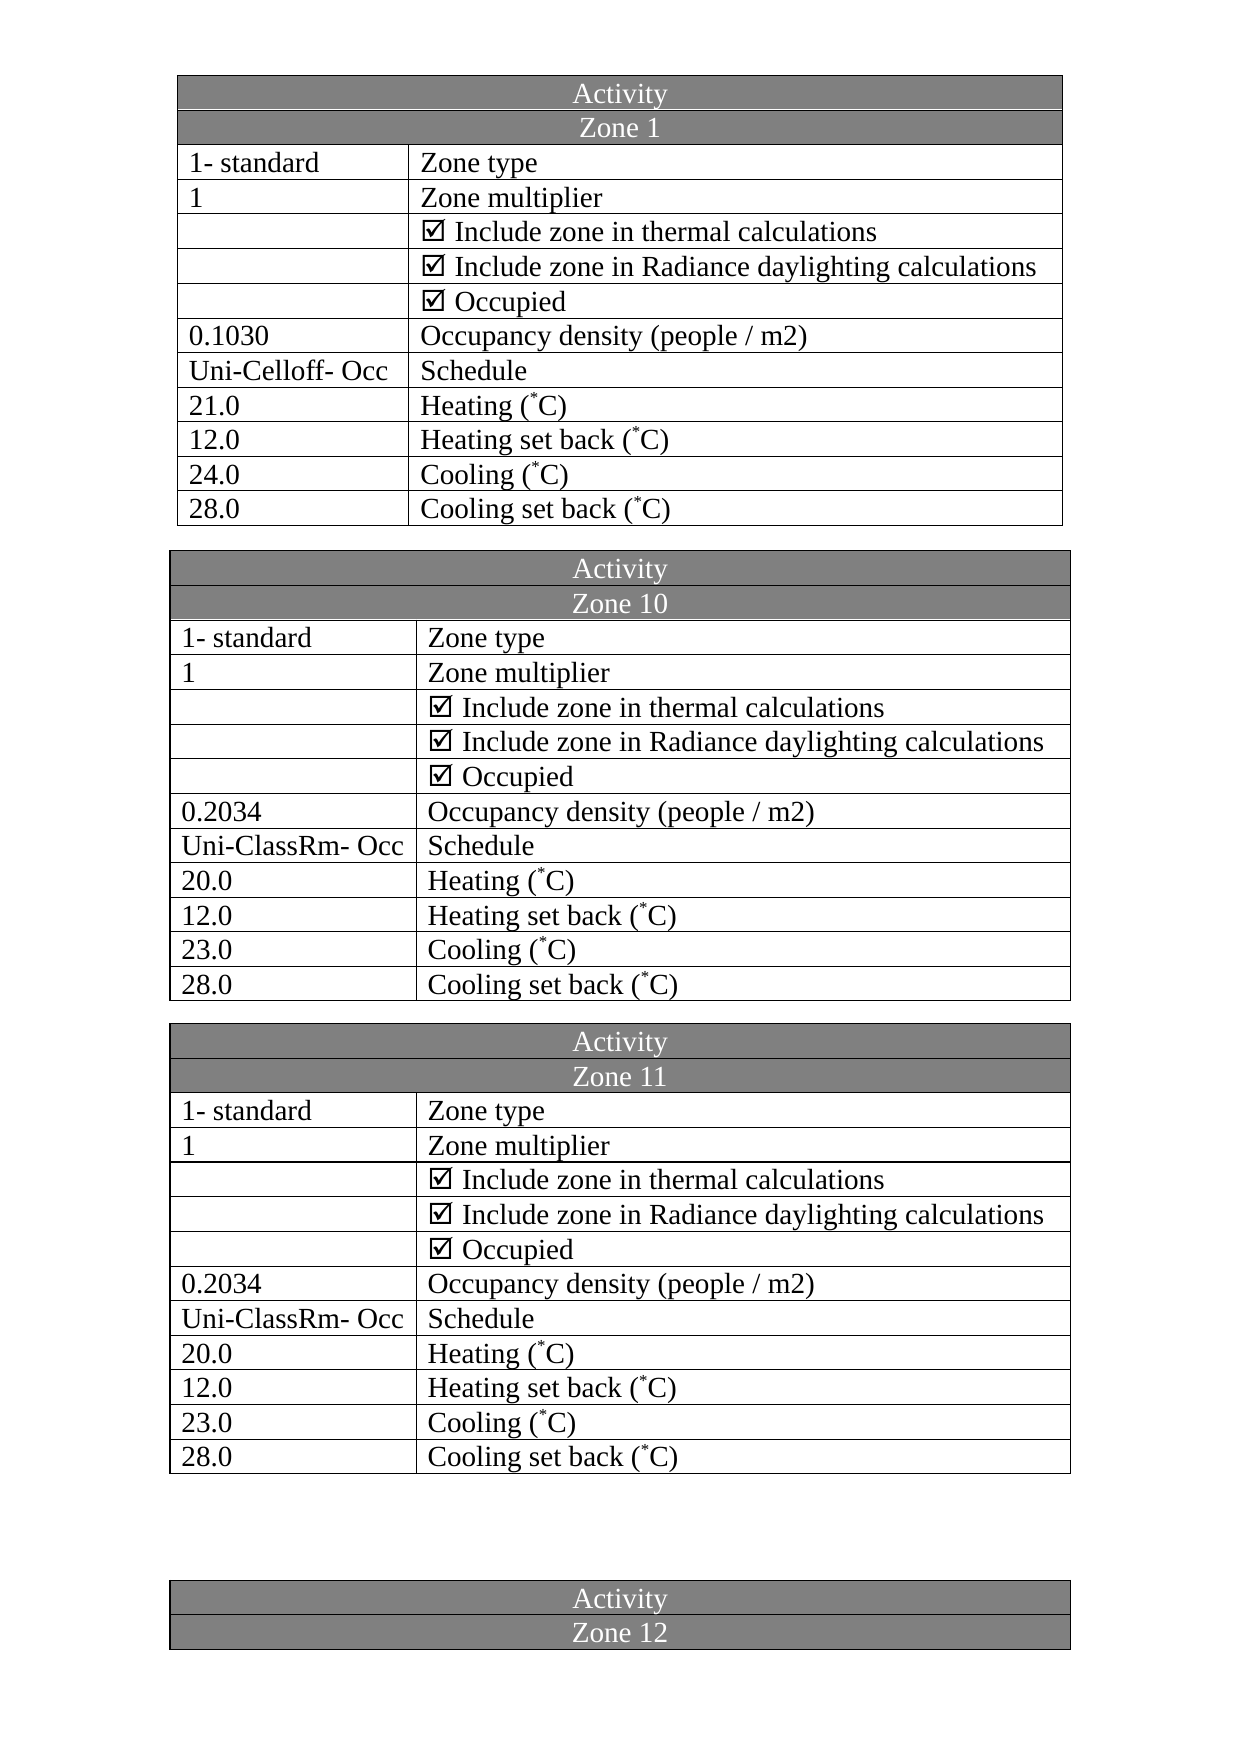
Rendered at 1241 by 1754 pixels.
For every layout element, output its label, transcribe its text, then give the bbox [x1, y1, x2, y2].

table_cell Include zone in Radiance daylighting calculations [409, 249, 1062, 283]
table_cell 1 [178, 180, 408, 213]
table_cell Heating (*C) [417, 1336, 1070, 1369]
table_cell Occupancy density (people / m2) [417, 794, 1070, 827]
table_cell Include zone in Radiance daylighting calculations [417, 1197, 1070, 1231]
table_cell Include zone in thermal calculations [417, 1163, 1070, 1196]
table_cell 12.0 [171, 1370, 416, 1404]
table_cell Uni-Celloff- Occ [178, 353, 408, 387]
table_cell Cooling (*C) [417, 932, 1070, 966]
table_cell Occupied [409, 284, 1062, 317]
table_cell 21.0 [178, 388, 408, 421]
table_cell 28.0 [171, 1440, 416, 1473]
table_cell 20.0 [171, 863, 416, 897]
table_cell Zone multiplier [409, 180, 1062, 213]
table_cell Occupied [417, 1232, 1070, 1266]
table_cell Zone type [417, 1093, 1070, 1127]
table_cell Zone multiplier [417, 1128, 1070, 1161]
table_cell 23.0 [171, 932, 416, 966]
table_cell 28.0 [171, 967, 416, 1000]
table_cell Schedule [409, 353, 1062, 387]
table_cell [171, 1163, 416, 1196]
table_cell [171, 1197, 416, 1231]
table_cell 1 [171, 1128, 416, 1161]
table_cell 1- standard [171, 621, 416, 654]
table_cell Cooling set back (*C) [417, 967, 1070, 1000]
table_cell Zone 11 [171, 1059, 1070, 1092]
table_header Activity [171, 551, 1070, 585]
table_cell [178, 249, 408, 283]
table_cell [171, 725, 416, 758]
table_cell Zone type [409, 145, 1062, 179]
table_cell [178, 284, 408, 317]
table_cell 28.0 [178, 491, 408, 525]
table_cell Uni-ClassRm- Occ [171, 1301, 416, 1335]
table_cell 12.0 [178, 422, 408, 456]
table_cell Zone type [417, 621, 1070, 654]
table_cell 0.1030 [178, 319, 408, 352]
table_cell 1- standard [171, 1093, 416, 1127]
table_cell [171, 1232, 416, 1266]
table_cell Uni-ClassRm- Occ [171, 829, 416, 862]
table_cell [171, 759, 416, 793]
table_cell 12.0 [171, 898, 416, 931]
table_cell Heating set back (*C) [417, 1370, 1070, 1404]
table_cell Include zone in Radiance daylighting calculations [417, 725, 1070, 758]
table_cell Cooling set back (*C) [409, 491, 1062, 525]
table_cell Schedule [417, 1301, 1070, 1335]
table_cell 1 [171, 655, 416, 689]
table_cell Cooling (*C) [409, 457, 1062, 490]
table_cell 20.0 [171, 1336, 416, 1369]
table_cell 0.2034 [171, 794, 416, 827]
table_cell Schedule [417, 829, 1070, 862]
table_cell Cooling set back (*C) [417, 1440, 1070, 1473]
table_header Activity [171, 1581, 1070, 1614]
table_cell Zone 1 [178, 111, 1062, 144]
table_cell Include zone in thermal calculations [409, 214, 1062, 248]
table_header Activity [171, 1024, 1070, 1058]
table_cell Occupied [417, 759, 1070, 793]
table_cell [178, 214, 408, 248]
table_cell 23.0 [171, 1405, 416, 1438]
table_cell Include zone in thermal calculations [417, 690, 1070, 723]
table_cell 1- standard [178, 145, 408, 179]
table_cell 0.2034 [171, 1267, 416, 1300]
table_cell Occupancy density (people / m2) [409, 319, 1062, 352]
table_cell Zone 10 [171, 586, 1070, 619]
table_cell Zone multiplier [417, 655, 1070, 689]
table_cell [171, 690, 416, 723]
table_cell Cooling (*C) [417, 1405, 1070, 1438]
table_cell 24.0 [178, 457, 408, 490]
table_cell Occupancy density (people / m2) [417, 1267, 1070, 1300]
table_cell Zone 12 [171, 1615, 1070, 1649]
table_cell Heating (*C) [417, 863, 1070, 897]
table_cell Heating set back (*C) [417, 898, 1070, 931]
table_header Activity [178, 76, 1062, 109]
table_cell Heating (*C) [409, 388, 1062, 421]
table_cell Heating set back (*C) [409, 422, 1062, 456]
